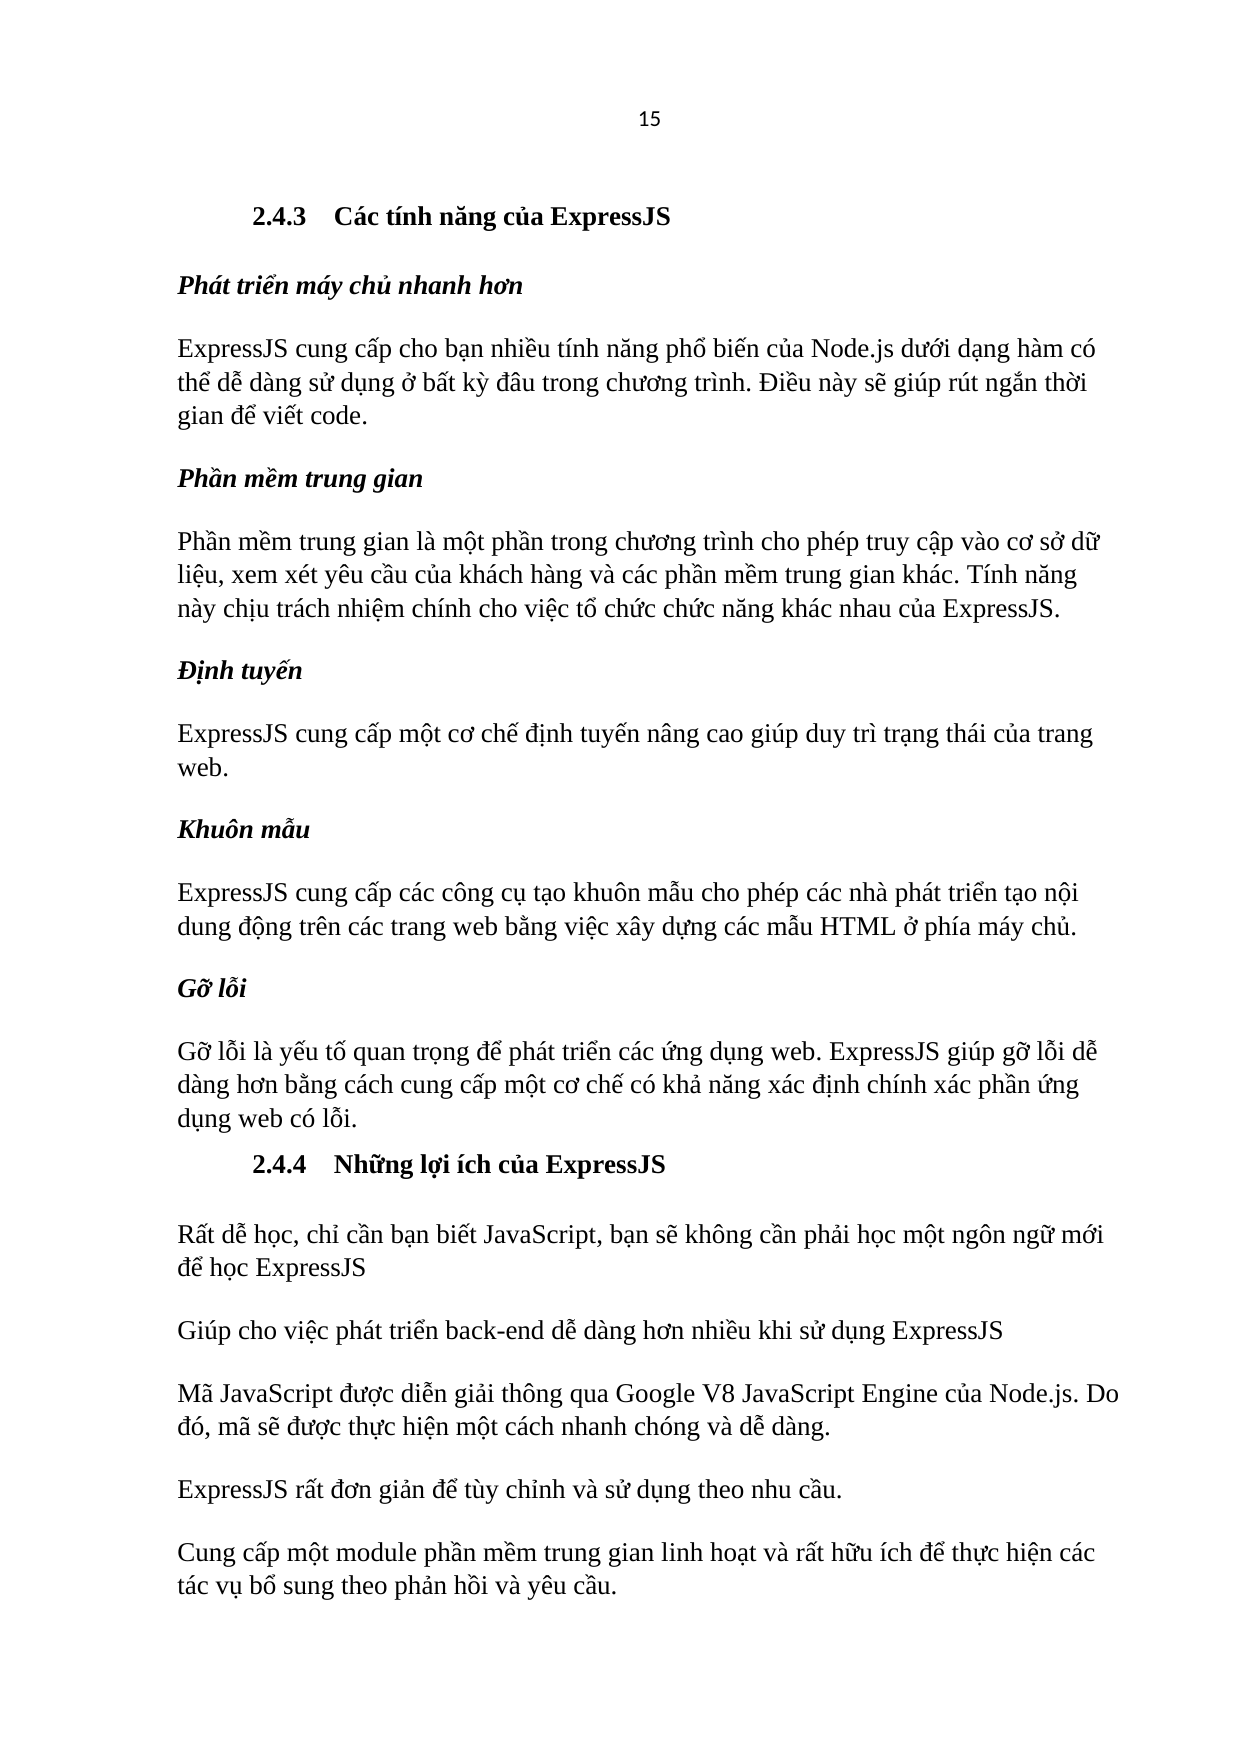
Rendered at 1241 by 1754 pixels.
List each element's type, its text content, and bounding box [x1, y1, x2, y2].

text Phần mềm trung gian [177, 462, 1122, 493]
subtitle Những lợi ích của ExpressJS [252, 1148, 1122, 1179]
text Khuôn mẫu [177, 813, 1122, 844]
text Cung cấp một module phần mềm trung gian linh hoạt và rất hữu ích để thực hiện các tác vụ bổ sung theo phản hồi và yêu cầu. [177, 1536, 1122, 1600]
text Định tuyến [177, 654, 1122, 686]
text Giúp cho việc phát triển back-end dễ dàng hơn nhiều khi sử dụng ExpressJS [177, 1314, 1122, 1345]
text Gỡ lỗi [177, 972, 1122, 1003]
text Gỡ lỗi là yếu tố quan trọng để phát triển các ứng dụng web. ExpressJS giúp gỡ lỗi dễ dàng hơn bằng cách cung cấp một cơ chế có khả năng xác định chính xác phần ứng dụng web có lỗi. [177, 1035, 1122, 1133]
text ExpressJS cung cấp cho bạn nhiều tính năng phổ biến của Node.js dưới dạng hàm có thể dễ dàng sử dụng ở bất kỳ đâu trong chương trình. Điều này sẽ giúp rút ngắn thời gian để viết code. [177, 332, 1122, 430]
text ExpressJS cung cấp các công cụ tạo khuôn mẫu cho phép các nhà phát triển tạo nội dung động trên các trang web bằng việc xây dựng các mẫu HTML ở phía máy chủ. [177, 876, 1122, 941]
text Mã JavaScript được diễn giải thông qua Google V8 JavaScript Engine của Node.js. Do đó, mã sẽ được thực hiện một cách nhanh chóng và dễ dàng. [177, 1377, 1122, 1441]
text ExpressJS cung cấp một cơ chế định tuyến nâng cao giúp duy trì trạng thái của trang web. [177, 717, 1122, 782]
subtitle Các tính năng của ExpressJS [252, 200, 1122, 231]
text Rất dễ học, chỉ cần bạn biết JavaScript, bạn sẽ không cần phải học một ngôn ngữ mới để học ExpressJS [177, 1218, 1122, 1282]
text Phần mềm trung gian là một phần trong chương trình cho phép truy cập vào cơ sở dữ liệu, xem xét yêu cầu của khách hàng và các phần mềm trung gian khác. Tính năng này chịu trách nhiệm chính cho việc tổ chức chức năng khác nhau của ExpressJS. [177, 524, 1122, 623]
text Phát triển máy chủ nhanh hơn [177, 269, 1122, 301]
text ExpressJS rất đơn giản để tùy chỉnh và sử dụng theo nhu cầu. [177, 1473, 1122, 1504]
